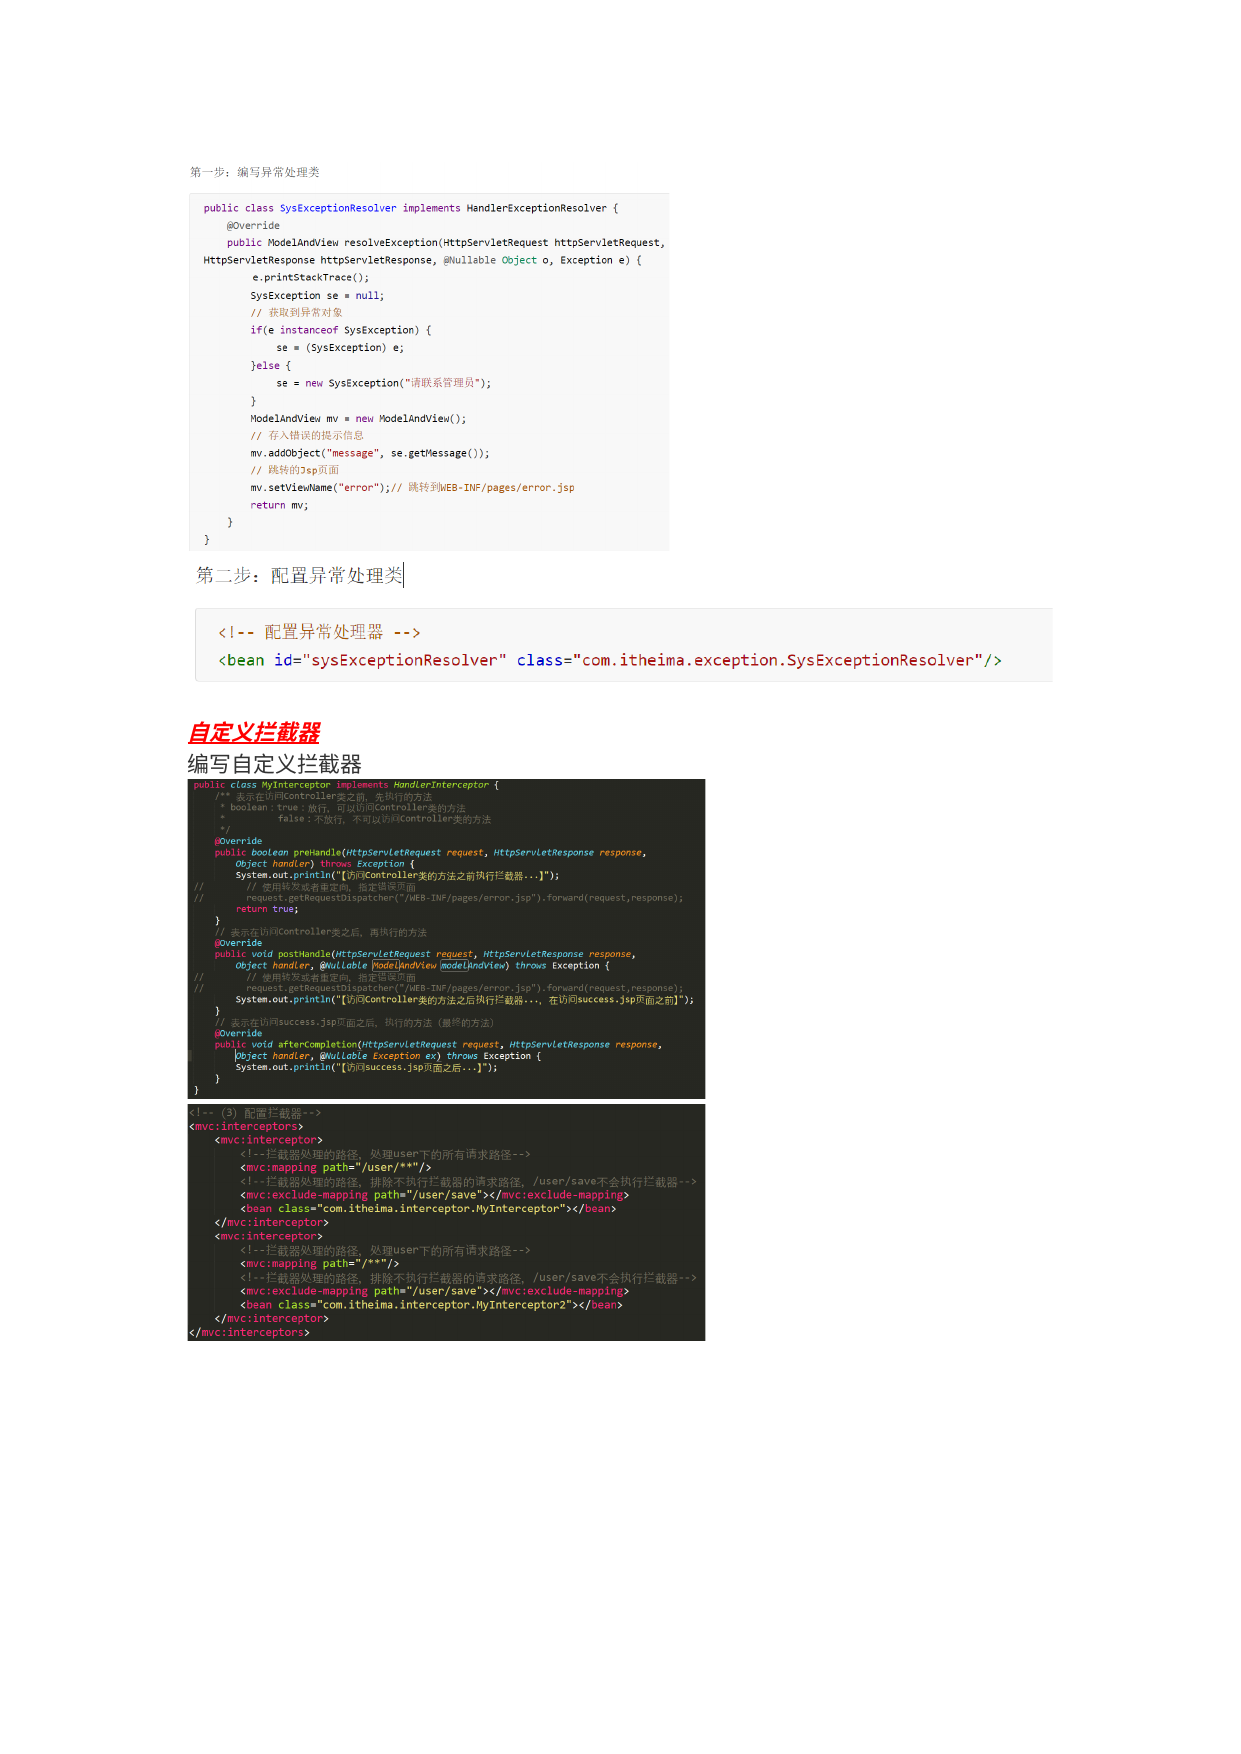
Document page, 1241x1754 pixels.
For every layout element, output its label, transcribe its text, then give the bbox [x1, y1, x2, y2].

picture [187, 1104, 706, 1341]
text 自定义拦截器 [187, 714, 1053, 747]
picture [187, 162, 670, 551]
picture [187, 552, 1053, 685]
picture [187, 779, 706, 1099]
text 编写自定义拦截器 [187, 747, 1053, 779]
